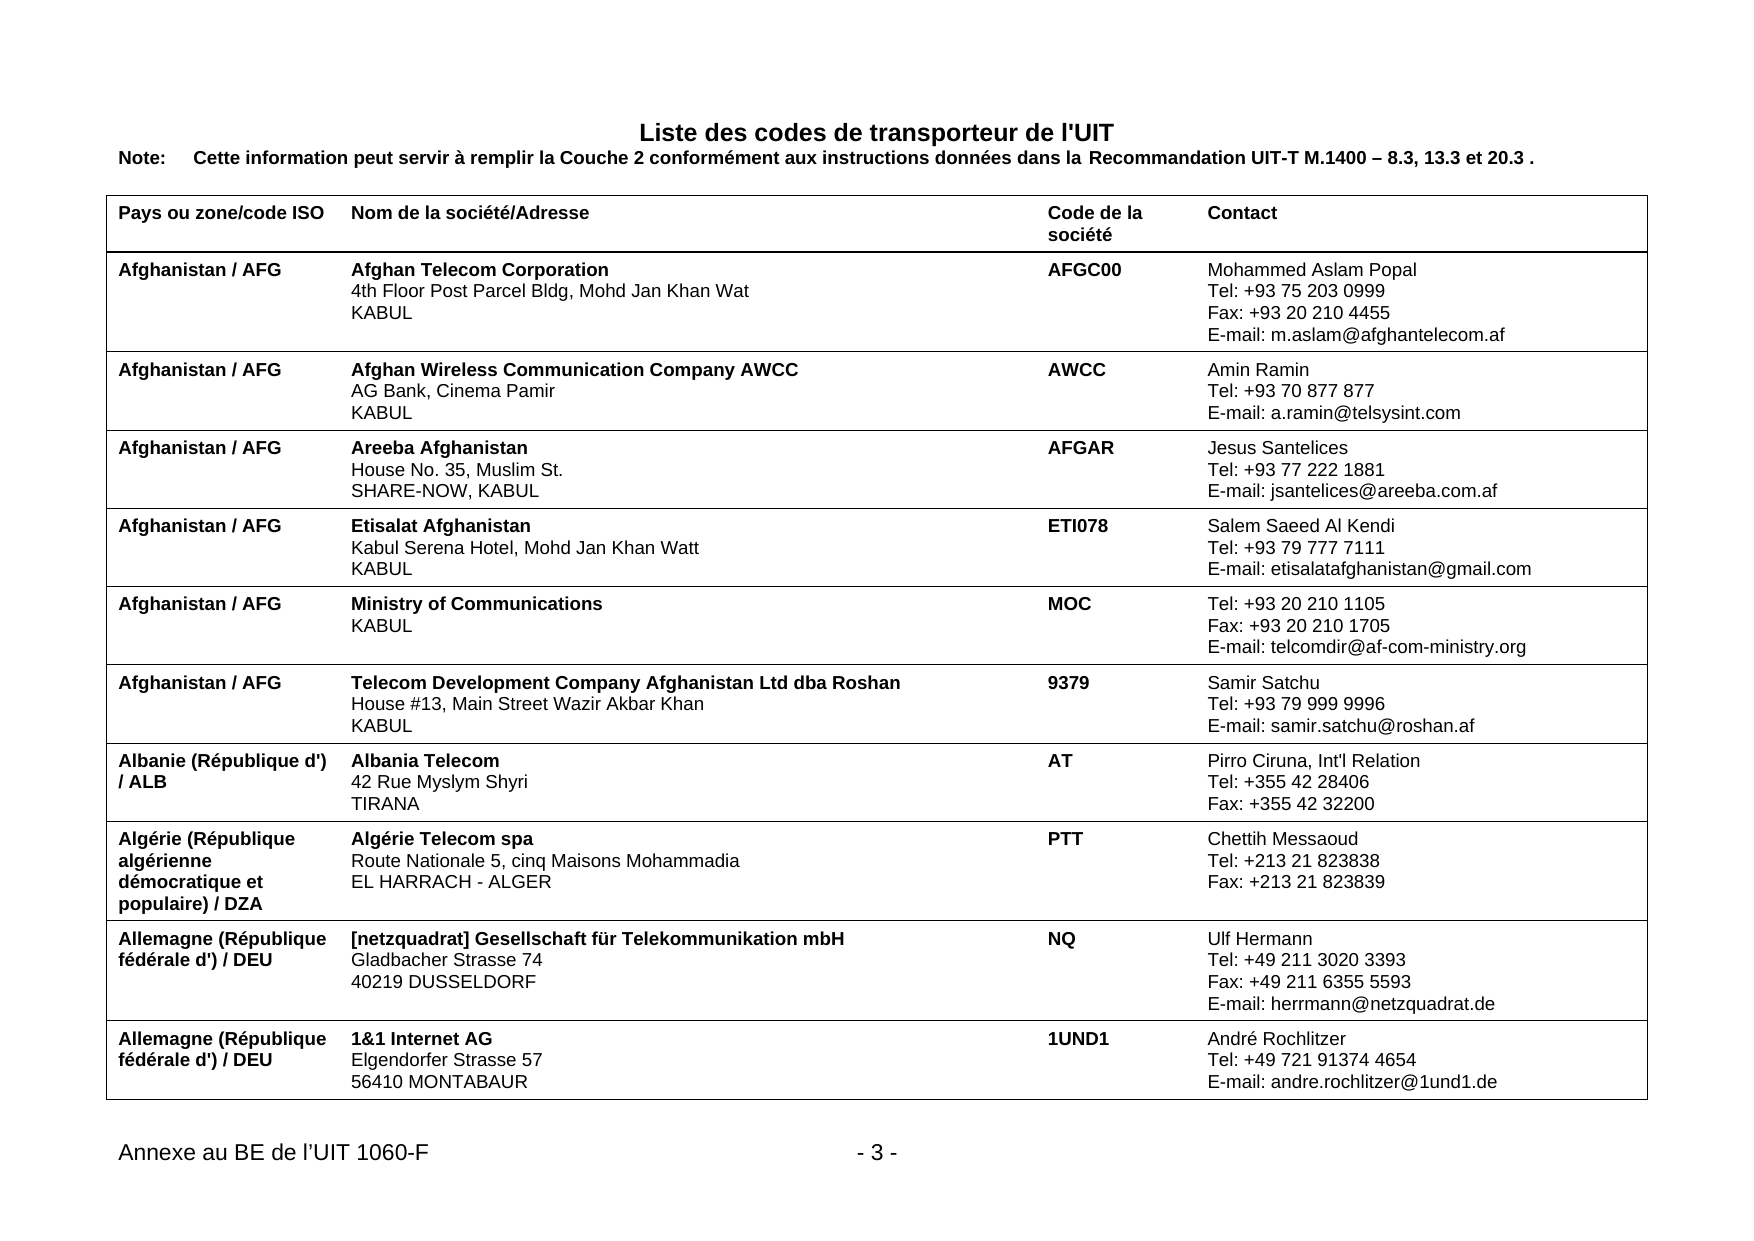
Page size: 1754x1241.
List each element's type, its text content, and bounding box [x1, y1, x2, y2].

table_cell MOC [1019, 587, 1196, 664]
table_cell AFGAR [1019, 431, 1196, 508]
table_cell Samir Satchu Tel: +93 79 999 9996 E-mail: samir.satchu@roshan.af [1196, 665, 1647, 742]
text Note: Cette information peut servir à remplir la Couche 2 conformément aux instructions données dans la Recommandation UIT-T M.1400 – 8.3, 13.3 et 20.3 . [118, 147, 1636, 168]
table_cell PTT [1019, 822, 1196, 920]
table_cell Ulf Hermann Tel: +49 211 3020 3393 Fax: +49 211 6355 5593 E-mail: herrmann@netzquadrat.de [1196, 921, 1647, 1020]
table_header Pays ou zone/code ISO [107, 196, 339, 251]
table_cell Afghanistan / AFG [107, 253, 339, 351]
table_cell Albanie (République d') / ALB [107, 744, 339, 821]
table_cell 1UND1 [1019, 1021, 1196, 1098]
table_cell AFGC00 [1019, 253, 1196, 351]
table_cell Amin Ramin Tel: +93 70 877 877 E-mail: a.ramin@telsysint.com [1196, 352, 1647, 429]
table_cell [netzquadrat] Gesellschaft für Telekommunikation mbH Gladbacher Strasse 74 40219 DUSSELDORF [340, 921, 1019, 1020]
table_cell Areeba Afghanistan House No. 35, Muslim St. SHARE-NOW, KABUL [340, 431, 1019, 508]
table_cell Telecom Development Company Afghanistan Ltd dba Roshan House #13, Main Street Wazir Akbar Khan KABUL [340, 665, 1019, 742]
table_header Contact [1196, 196, 1647, 251]
table_cell Albania Telecom 42 Rue Myslym Shyri TIRANA [340, 744, 1019, 821]
table_cell AT [1019, 744, 1196, 821]
table_cell 9379 [1019, 665, 1196, 742]
table_cell André Rochlitzer Tel: +49 721 91374 4654 E-mail: andre.rochlitzer@1und1.de [1196, 1021, 1647, 1098]
title Liste des codes de transporteur de l'UIT [118, 118, 1636, 147]
table_cell Salem Saeed Al Kendi Tel: +93 79 777 7111 E-mail: etisalatafghanistan@gmail.com [1196, 509, 1647, 586]
table_cell Ministry of Communications KABUL [340, 587, 1019, 664]
table_cell Afghanistan / AFG [107, 352, 339, 429]
table_cell AWCC [1019, 352, 1196, 429]
table_header Nom de la société/Adresse [340, 196, 1019, 251]
table_cell Allemagne (République fédérale d') / DEU [107, 921, 339, 1020]
table_cell Algérie Telecom spa Route Nationale 5, cinq Maisons Mohammadia EL HARRACH - ALGER [340, 822, 1019, 920]
table_cell Pirro Ciruna, Int'l Relation Tel: +355 42 28406 Fax: +355 42 32200 [1196, 744, 1647, 821]
table_cell Mohammed Aslam Popal Tel: +93 75 203 0999 Fax: +93 20 210 4455 E-mail: m.aslam@afghantelecom.af [1196, 253, 1647, 351]
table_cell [107, 1021, 339, 1098]
table_cell Afghanistan / AFG [107, 587, 339, 664]
table_cell Algérie (République algérienne démocratique et populaire) / DZA [107, 822, 339, 920]
table_cell Jesus Santelices Tel: +93 77 222 1881 E-mail: jsantelices@areeba.com.af [1196, 431, 1647, 508]
table_cell NQ [1019, 921, 1196, 1020]
table_cell Afghanistan / AFG [107, 509, 339, 586]
table_cell Afghan Telecom Corporation 4th Floor Post Parcel Bldg, Mohd Jan Khan Wat KABUL [340, 253, 1019, 351]
table_header Code de la société [1019, 196, 1196, 251]
table_cell 1&1 Internet AG Elgendorfer Strasse 57 56410 MONTABAUR [340, 1021, 1019, 1098]
table_cell Afghanistan / AFG [107, 665, 339, 742]
table_cell Tel: +93 20 210 1105 Fax: +93 20 210 1705 E-mail: telcomdir@af-com-ministry.org [1196, 587, 1647, 664]
table_cell Chettih Messaoud Tel: +213 21 823838 Fax: +213 21 823839 [1196, 822, 1647, 920]
table_cell Afghan Wireless Communication Company AWCC AG Bank, Cinema Pamir KABUL [340, 352, 1019, 429]
table_cell Afghanistan / AFG [107, 431, 339, 508]
table_cell Etisalat Afghanistan Kabul Serena Hotel, Mohd Jan Khan Watt KABUL [340, 509, 1019, 586]
table_cell ETI078 [1019, 509, 1196, 586]
